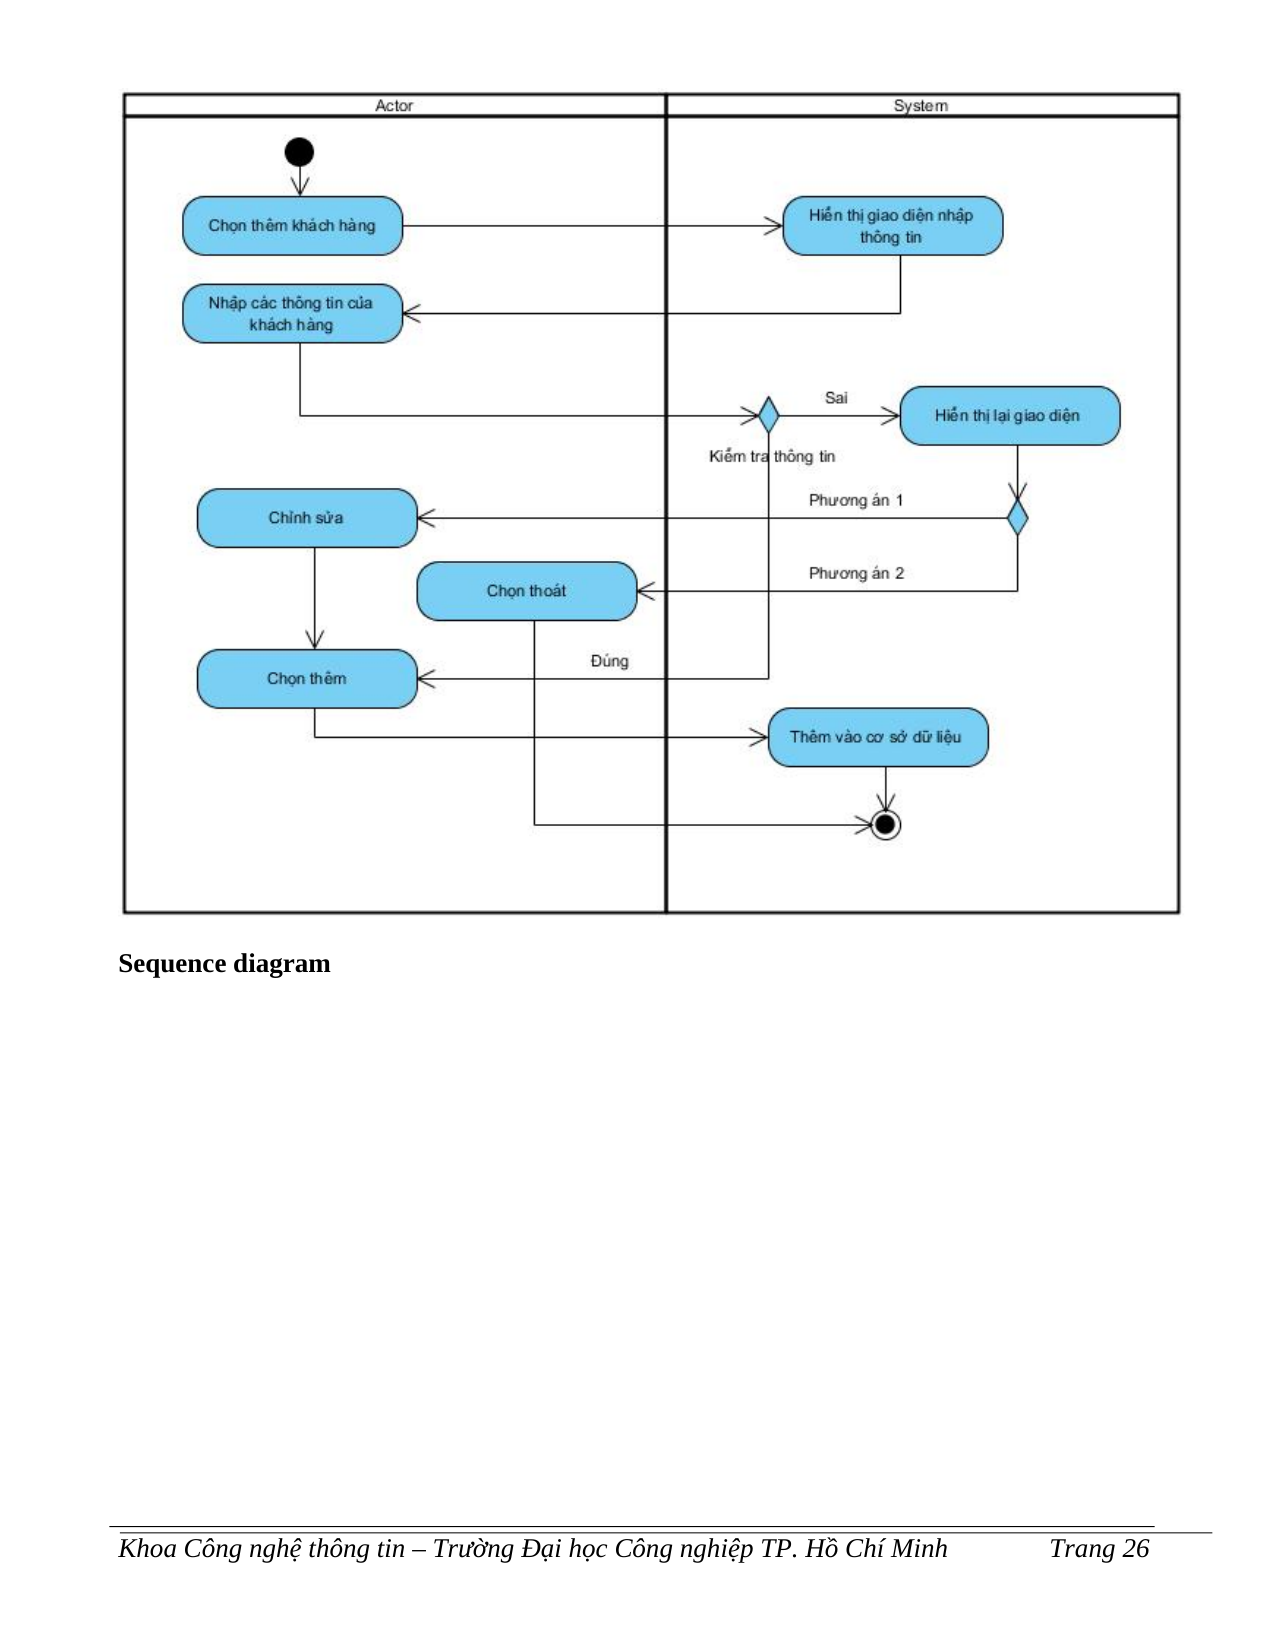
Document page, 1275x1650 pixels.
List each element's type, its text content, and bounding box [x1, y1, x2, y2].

text Sequence diagram [118, 947, 1186, 978]
picture [118, 88, 1187, 921]
